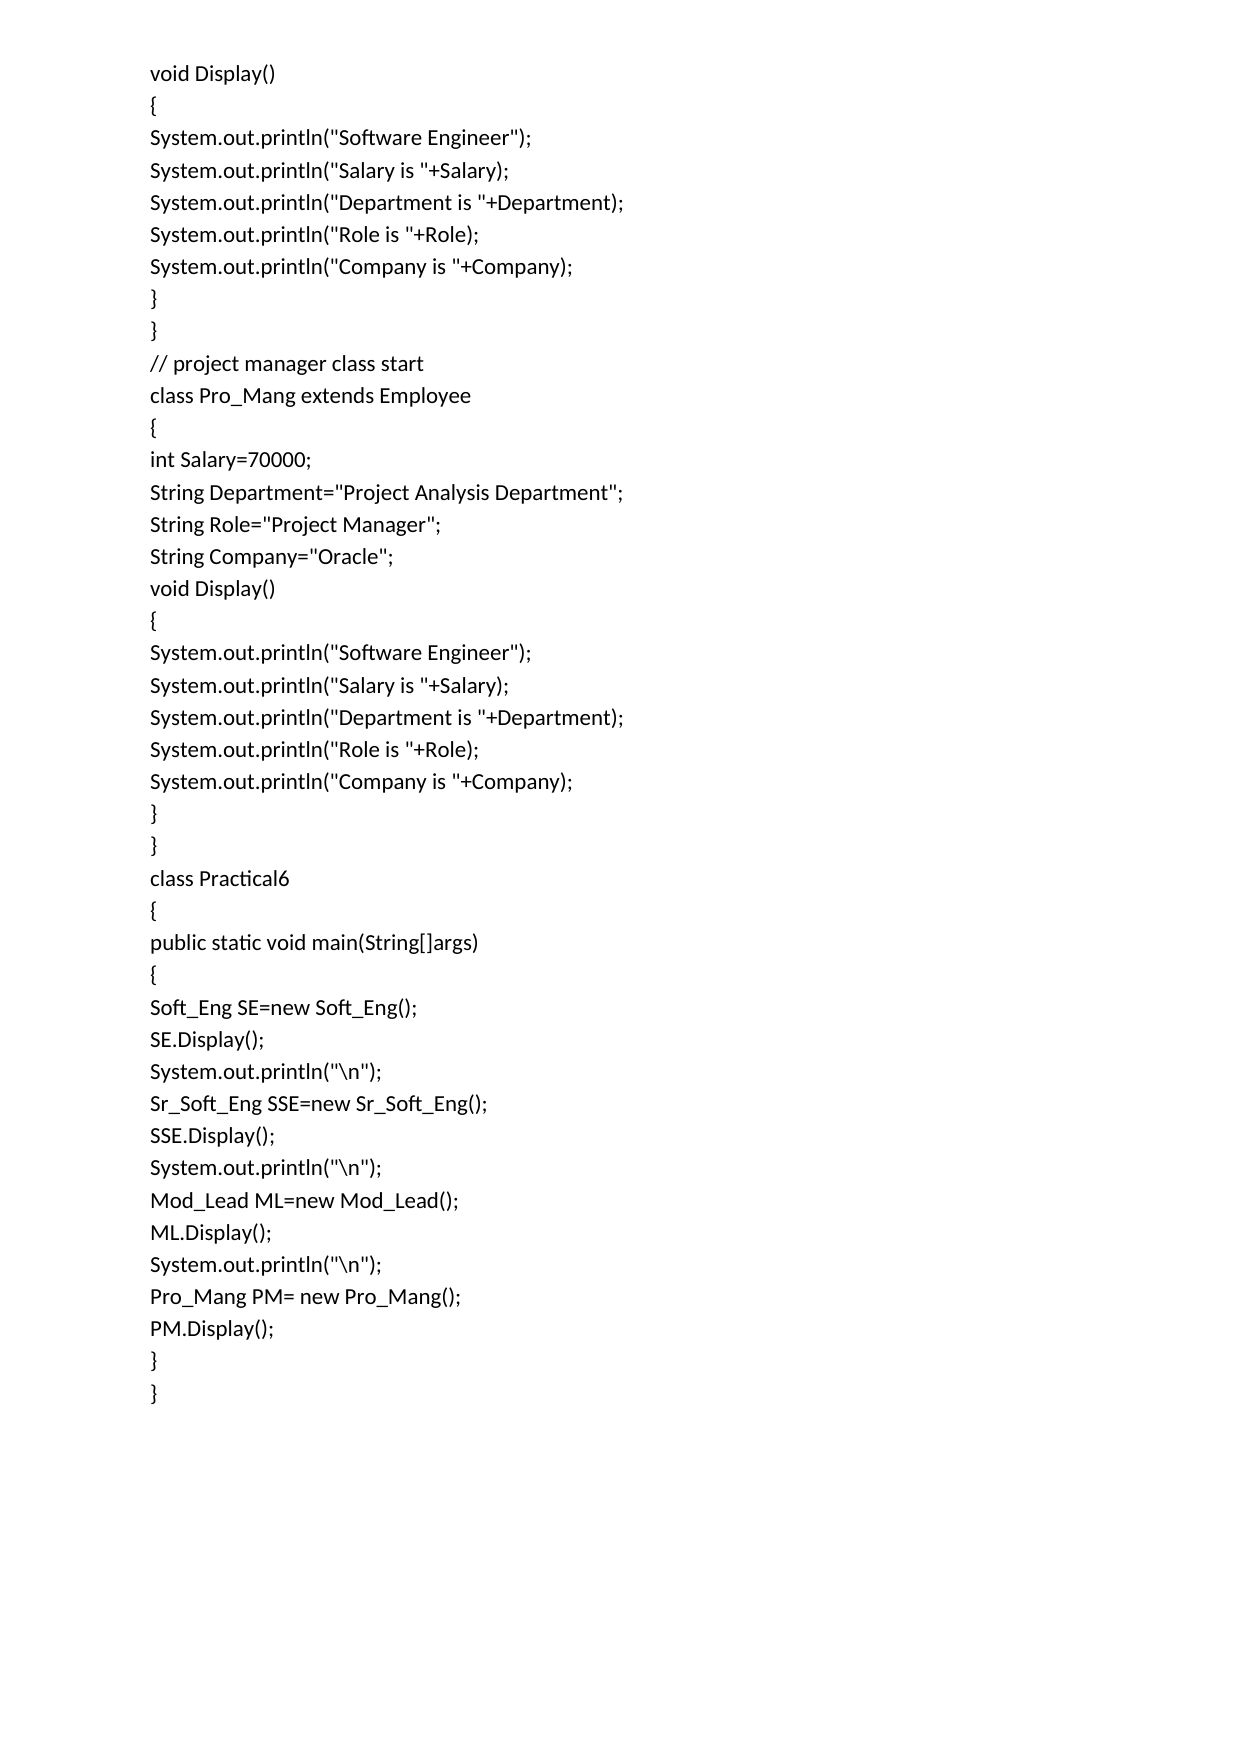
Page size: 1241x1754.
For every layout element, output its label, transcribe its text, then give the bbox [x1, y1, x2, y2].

text System.out.println("Software Engineer"); [150, 123, 1090, 152]
text { [150, 896, 1090, 924]
text String Department="Project Analysis Department"; [150, 478, 1090, 506]
text { [150, 413, 1090, 441]
text System.out.println("Department is "+Department); [150, 188, 1090, 216]
text public static void main(String[]args) [150, 928, 1090, 956]
text System.out.println("Company is "+Company); [150, 252, 1090, 280]
text System.out.println("Software Engineer"); [150, 638, 1090, 667]
text Soft_Eng SE=new Soft_Eng(); [150, 993, 1090, 1021]
text String Role="Project Manager"; [150, 510, 1090, 538]
text SSE.Display(); [150, 1121, 1090, 1149]
text System.out.println("\n"); [150, 1057, 1090, 1085]
text Sr_Soft_Eng SSE=new Sr_Soft_Eng(); [150, 1089, 1090, 1117]
text ML.Display(); [150, 1218, 1090, 1246]
text } [150, 1379, 1090, 1407]
text } [150, 284, 1090, 312]
text int Salary=70000; [150, 445, 1090, 473]
text System.out.println("\n"); [150, 1250, 1090, 1278]
text System.out.println("Company is "+Company); [150, 767, 1090, 795]
text System.out.println("Salary is "+Salary); [150, 156, 1090, 184]
text } [150, 317, 1090, 345]
text System.out.println("Role is "+Role); [150, 735, 1090, 763]
text } [150, 799, 1090, 827]
text { [150, 91, 1090, 119]
text PM.Display(); [150, 1314, 1090, 1342]
text class Practical6 [150, 864, 1090, 892]
text } [150, 1347, 1090, 1375]
text System.out.println("Salary is "+Salary); [150, 671, 1090, 699]
text void Display() [150, 574, 1090, 602]
text void Display() [150, 59, 1090, 87]
text System.out.println("\n"); [150, 1153, 1090, 1182]
text Mod_Lead ML=new Mod_Lead(); [150, 1186, 1090, 1214]
text } [150, 832, 1090, 860]
text String Company="Oracle"; [150, 542, 1090, 570]
text SE.Display(); [150, 1025, 1090, 1053]
text Pro_Mang PM= new Pro_Mang(); [150, 1282, 1090, 1310]
text { [150, 960, 1090, 988]
text { [150, 606, 1090, 634]
text class Pro_Mang extends Employee [150, 381, 1090, 409]
text System.out.println("Department is "+Department); [150, 703, 1090, 731]
text // project manager class start [150, 349, 1090, 377]
text System.out.println("Role is "+Role); [150, 220, 1090, 248]
